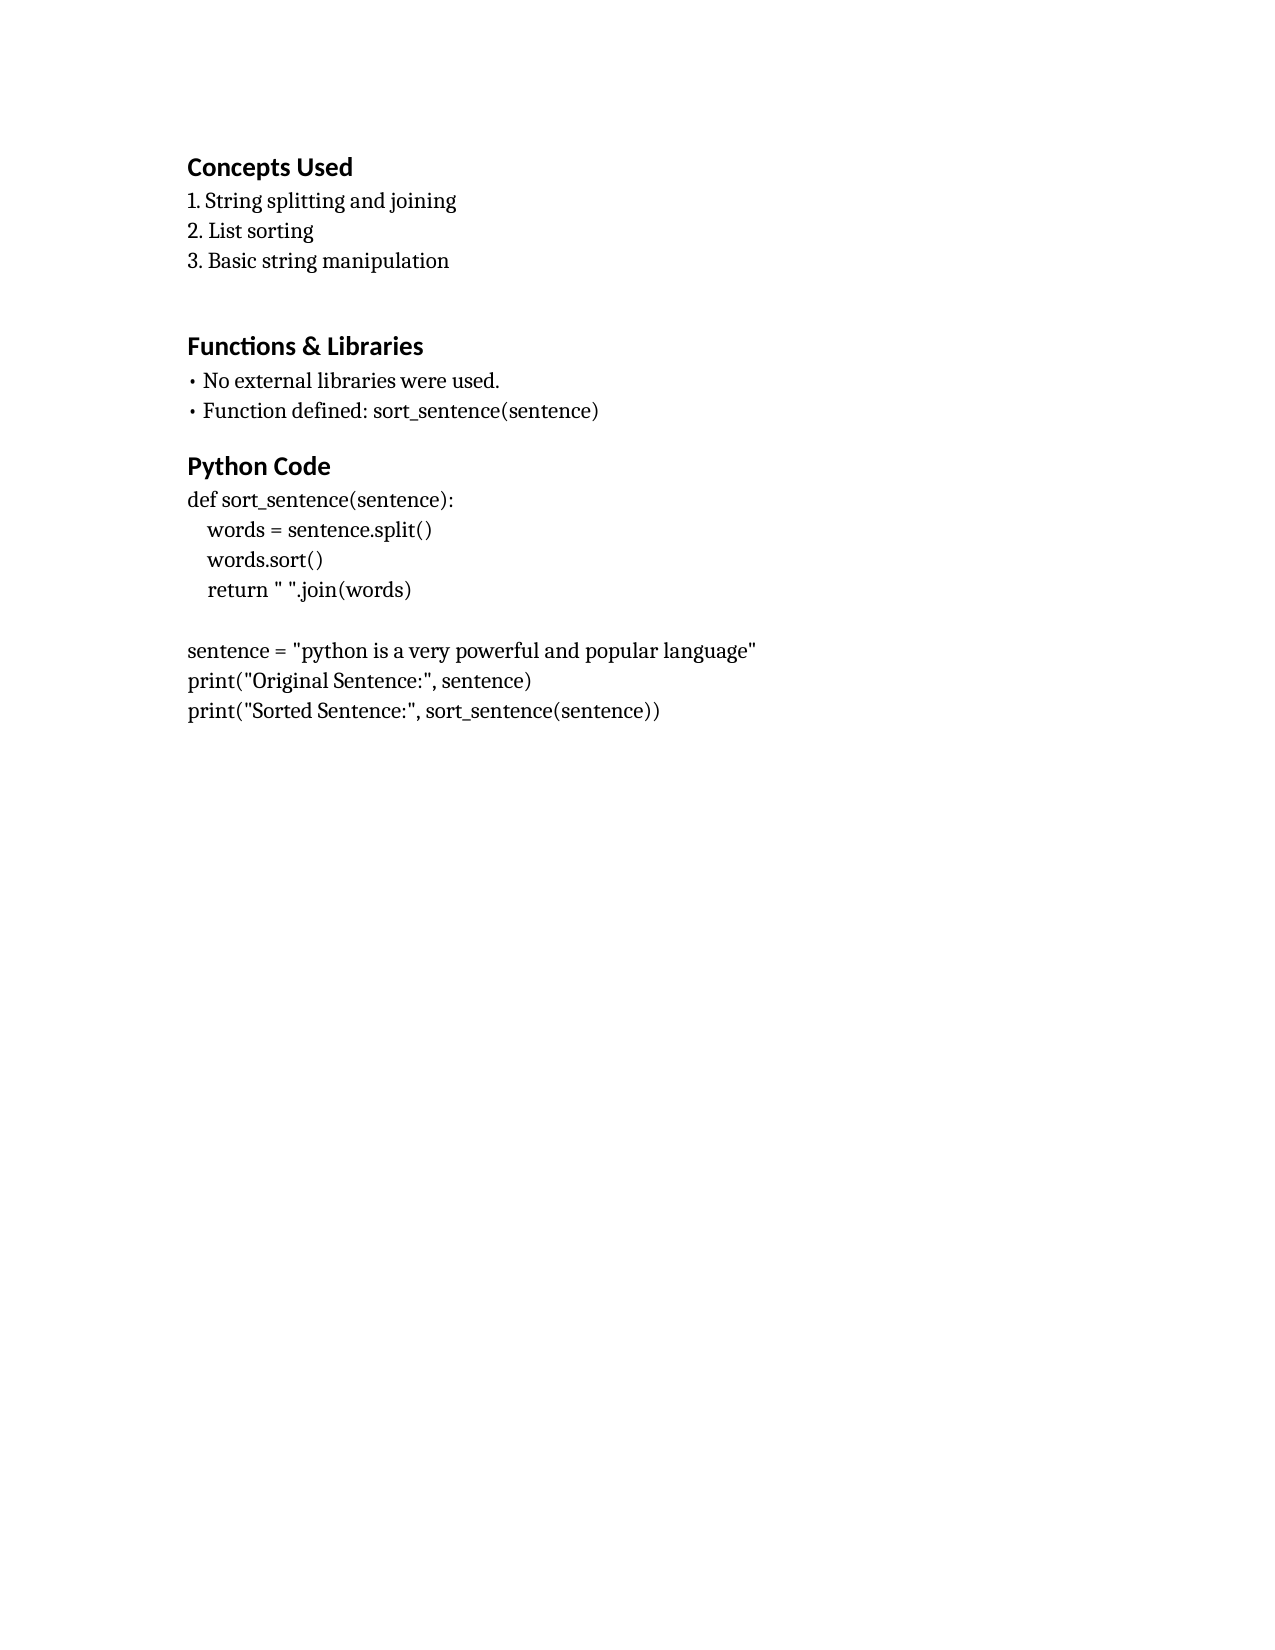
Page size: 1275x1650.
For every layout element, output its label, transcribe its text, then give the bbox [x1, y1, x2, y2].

text def sort_sentence(sentence): words = sentence.split() words.sort() return " ".join(words) sentence = "python is a very powerful and popular language" print("Original Sentence:", sentence) print("Sorted Sentence:", sort_sentence(sentence)) [187, 487, 1087, 724]
text 1. String splitting and joining 2. List sorting 3. Basic string manipulation [187, 188, 1087, 305]
text • No external libraries were used. • Function defined: sort_sentence(sentence) [187, 367, 1087, 424]
subtitle Python Code [187, 449, 1087, 482]
subtitle Concepts Used [187, 150, 1087, 183]
subtitle Functions & Libraries [187, 329, 1087, 363]
